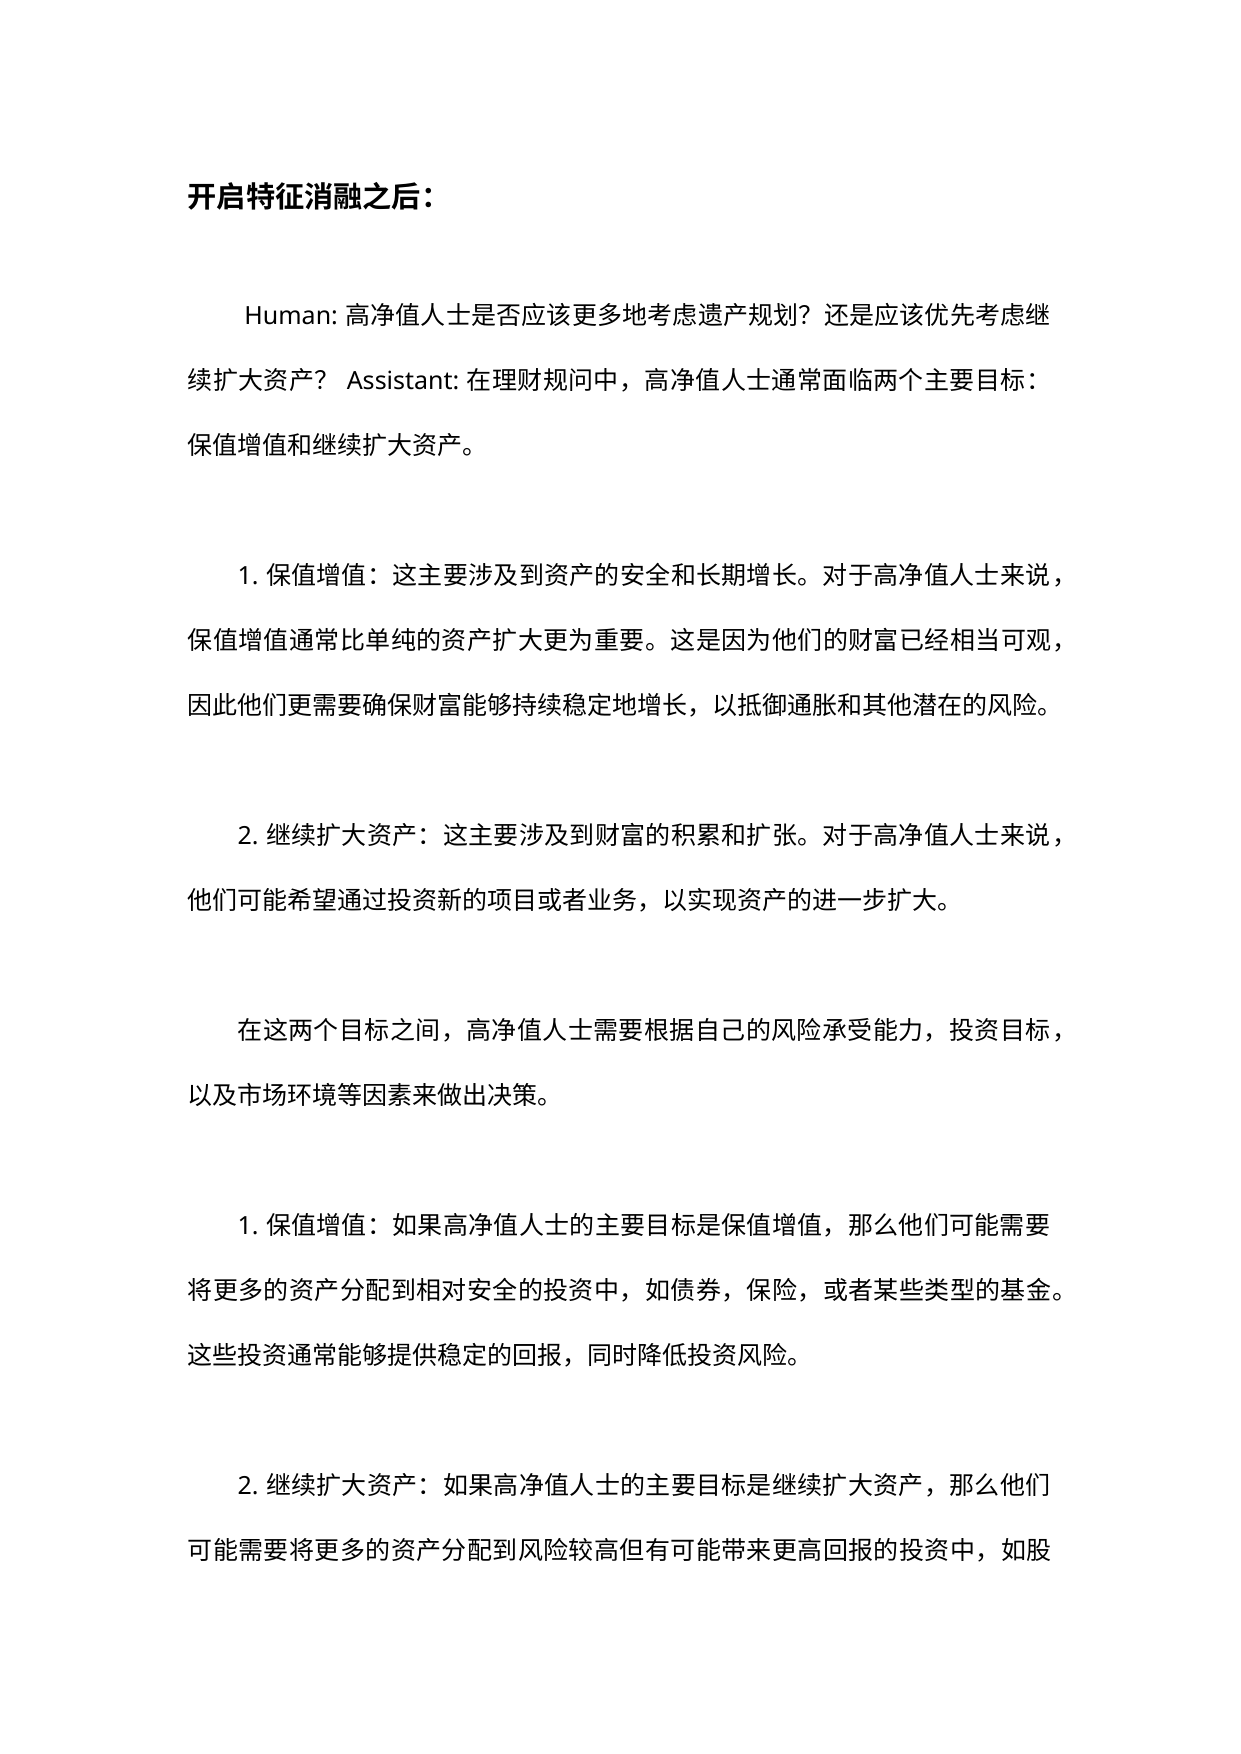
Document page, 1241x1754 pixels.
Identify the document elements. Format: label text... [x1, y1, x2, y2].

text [187, 1451, 1053, 1581]
text 在这两个目标之间，高净值人士需要根据自己的风险承受能力，投资目标，以及市场环境等因素来做出决策。 [187, 996, 1053, 1126]
text 1. 保值增值：如果高净值人士的主要目标是保值增值，那么他们可能需要将更多的资产分配到相对安全的投资中，如债券，保险，或者某些类型的基金。这些投资通常能够提供稳定的回报，同时降低投资风险。 [187, 1191, 1053, 1386]
text 1. 保值增值：这主要涉及到资产的安全和长期增长。对于高净值人士来说，保值增值通常比单纯的资产扩大更为重要。这是因为他们的财富已经相当可观，因此他们更需要确保财富能够持续稳定地增长，以抵御通胀和其他潜在的风险。 [187, 541, 1053, 736]
subtitle 开启特征消融之后： [187, 162, 1053, 227]
text Human: 高净值人士是否应该更多地考虑遗产规划？还是应该优先考虑继续扩大资产？ Assistant: 在理财规问中，高净值人士通常面临两个主要目标：保值增值和继续扩大资产。 [187, 281, 1053, 476]
text 2. 继续扩大资产：这主要涉及到财富的积累和扩张。对于高净值人士来说，他们可能希望通过投资新的项目或者业务，以实现资产的进一步扩大。 [187, 801, 1053, 931]
